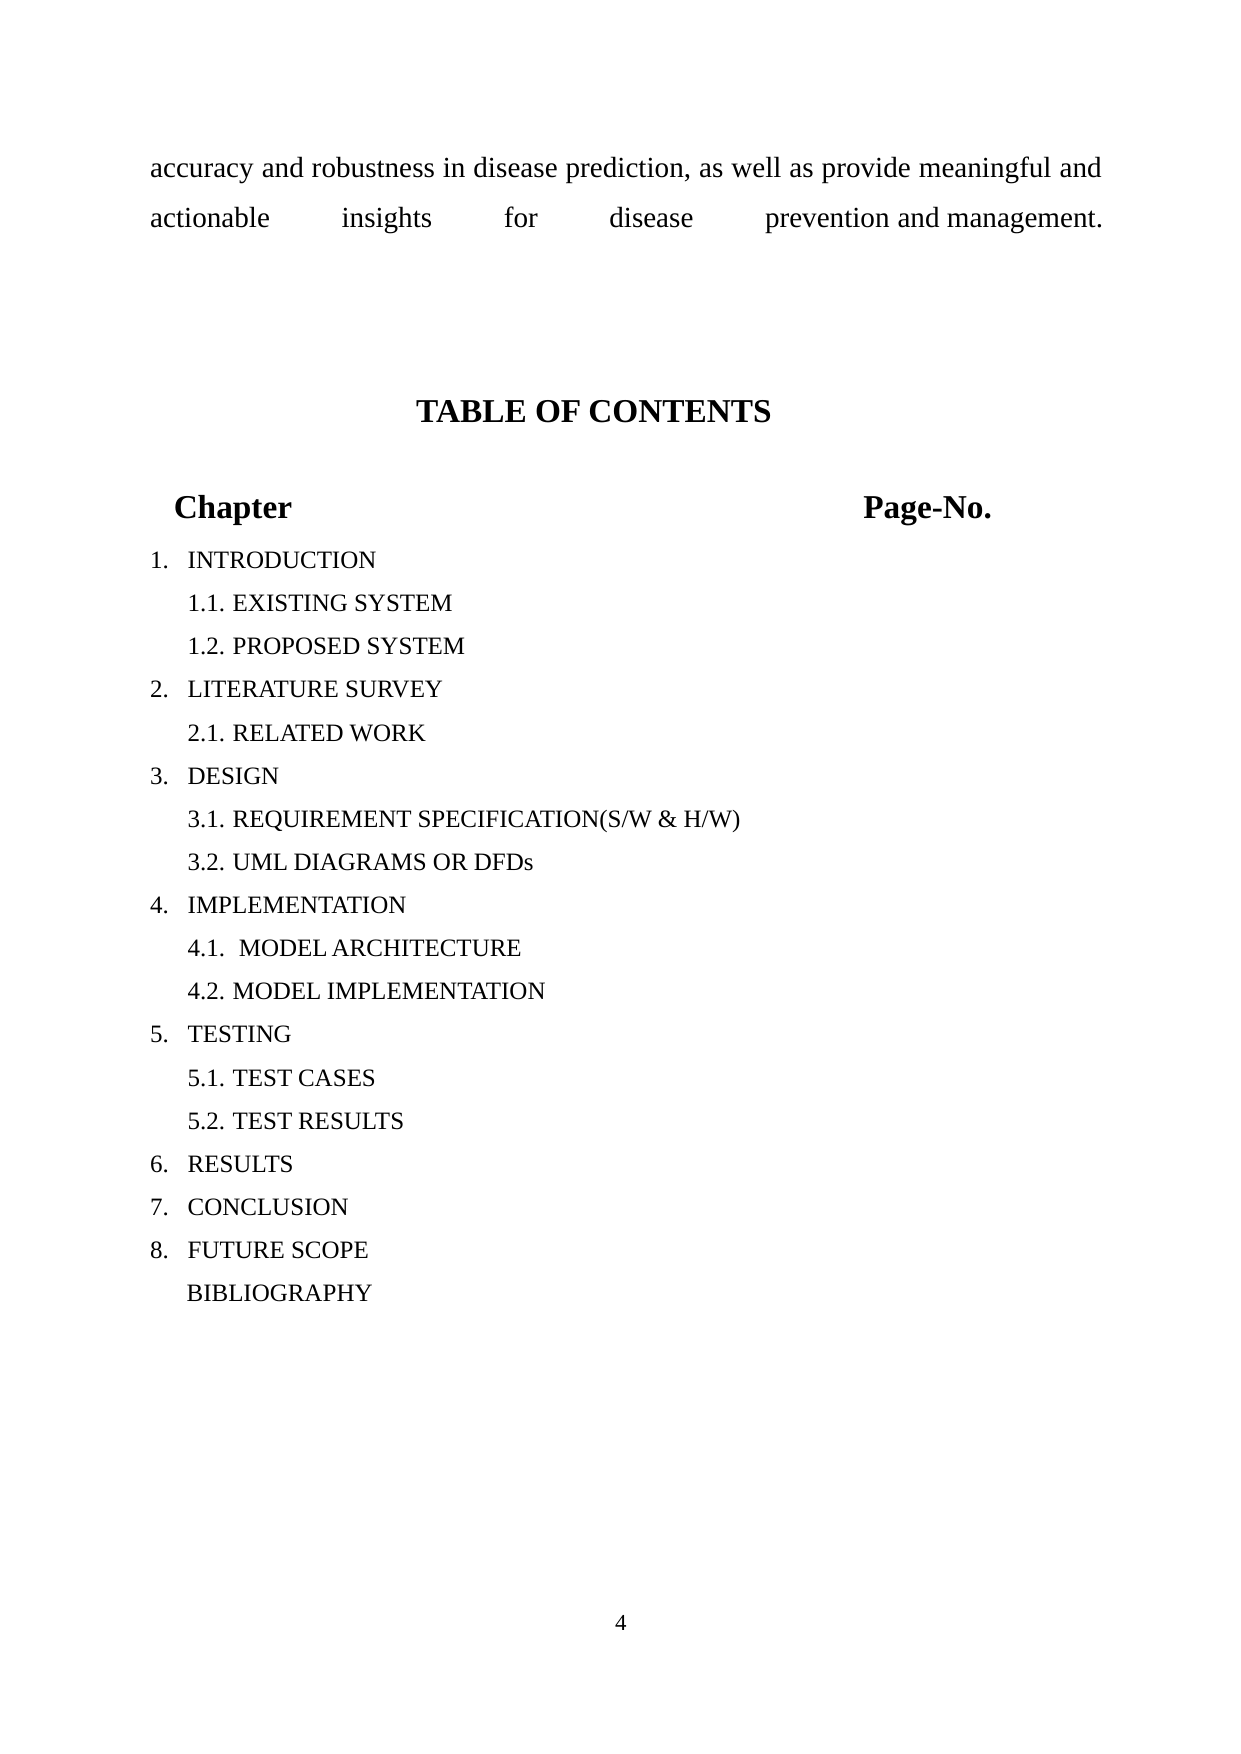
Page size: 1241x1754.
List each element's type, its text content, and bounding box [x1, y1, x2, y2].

list TEST CASES [187, 1063, 1103, 1091]
list MODEL ARCHITECTURE [187, 933, 1103, 962]
list RELATED WORK [187, 718, 1103, 746]
subtitle TABLE OF CONTENTS [150, 391, 963, 429]
list IMPLEMENTATION [150, 890, 1103, 919]
list INTRODUCTION [150, 545, 1103, 574]
list LITERATURE SURVEY [150, 674, 1103, 703]
list RESULTS [150, 1149, 1103, 1178]
list EXISTING SYSTEM [187, 588, 1103, 617]
text Chapter Page-No. [148, 487, 1103, 526]
list MODEL IMPLEMENTATION [187, 976, 1103, 1005]
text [150, 150, 1103, 277]
list TESTING [150, 1019, 1103, 1048]
list PROPOSED SYSTEM [187, 631, 1103, 660]
list CONCLUSION [150, 1192, 1103, 1221]
text BIBLIOGRAPHY [186, 1278, 1102, 1307]
list REQUIREMENT SPECIFICATION(S/W & H/W) [187, 804, 1103, 833]
list FUTURE SCOPE [150, 1235, 1103, 1264]
list UML DIAGRAMS OR DFDs [187, 847, 1103, 876]
list TEST RESULTS [187, 1106, 1103, 1134]
list DESIGN [150, 761, 1103, 789]
